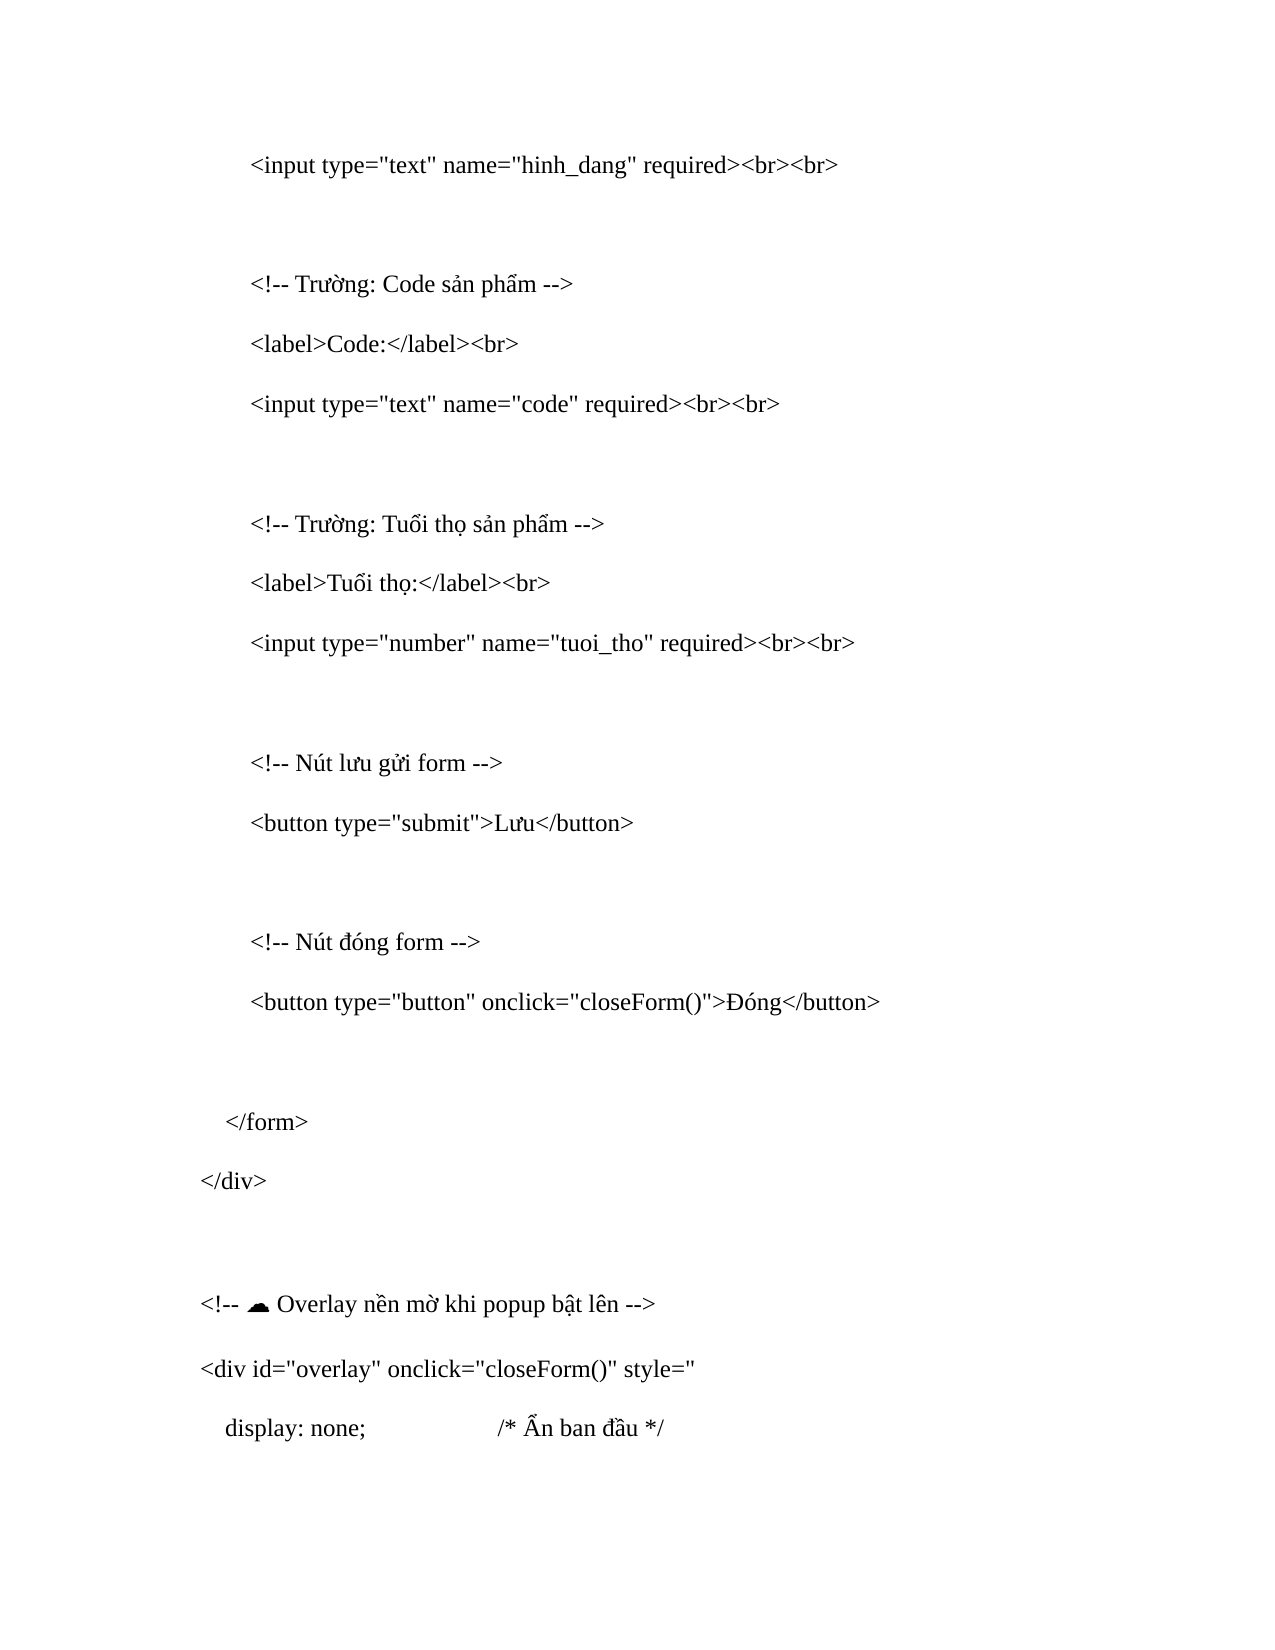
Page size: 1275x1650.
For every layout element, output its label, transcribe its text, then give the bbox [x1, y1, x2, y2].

text <!-- Nút đóng form --> [150, 927, 1125, 956]
text </form> [150, 1107, 1125, 1135]
text <label>Code:</label><br> [150, 329, 1125, 358]
text <button type="button" onclick="closeForm()">Đóng</button> [150, 987, 1125, 1016]
text <!-- Nút lưu gửi form --> [150, 748, 1125, 777]
text <div id="overlay" onclick="closeForm()" style=" [150, 1354, 1125, 1382]
text <input type="text" name="code" required><br><br> [150, 389, 1125, 418]
text <!-- Trường: Code sản phẩm --> [150, 269, 1125, 298]
text <input type="number" name="tuoi_tho" required><br><br> [150, 628, 1125, 657]
text <button type="submit">Lưu</button> [150, 808, 1125, 836]
text <input type="text" name="hinh_dang" required><br><br> [150, 150, 1125, 179]
text <label>Tuổi thọ:</label><br> [150, 568, 1125, 597]
text </div> [150, 1166, 1125, 1195]
text <!-- Trường: Tuổi thọ sản phẩm --> [150, 509, 1125, 537]
text <!-- ☁️ Overlay nền mờ khi popup bật lên --> [150, 1286, 1125, 1320]
text display: none; /* Ẩn ban đầu */ [150, 1413, 1125, 1442]
